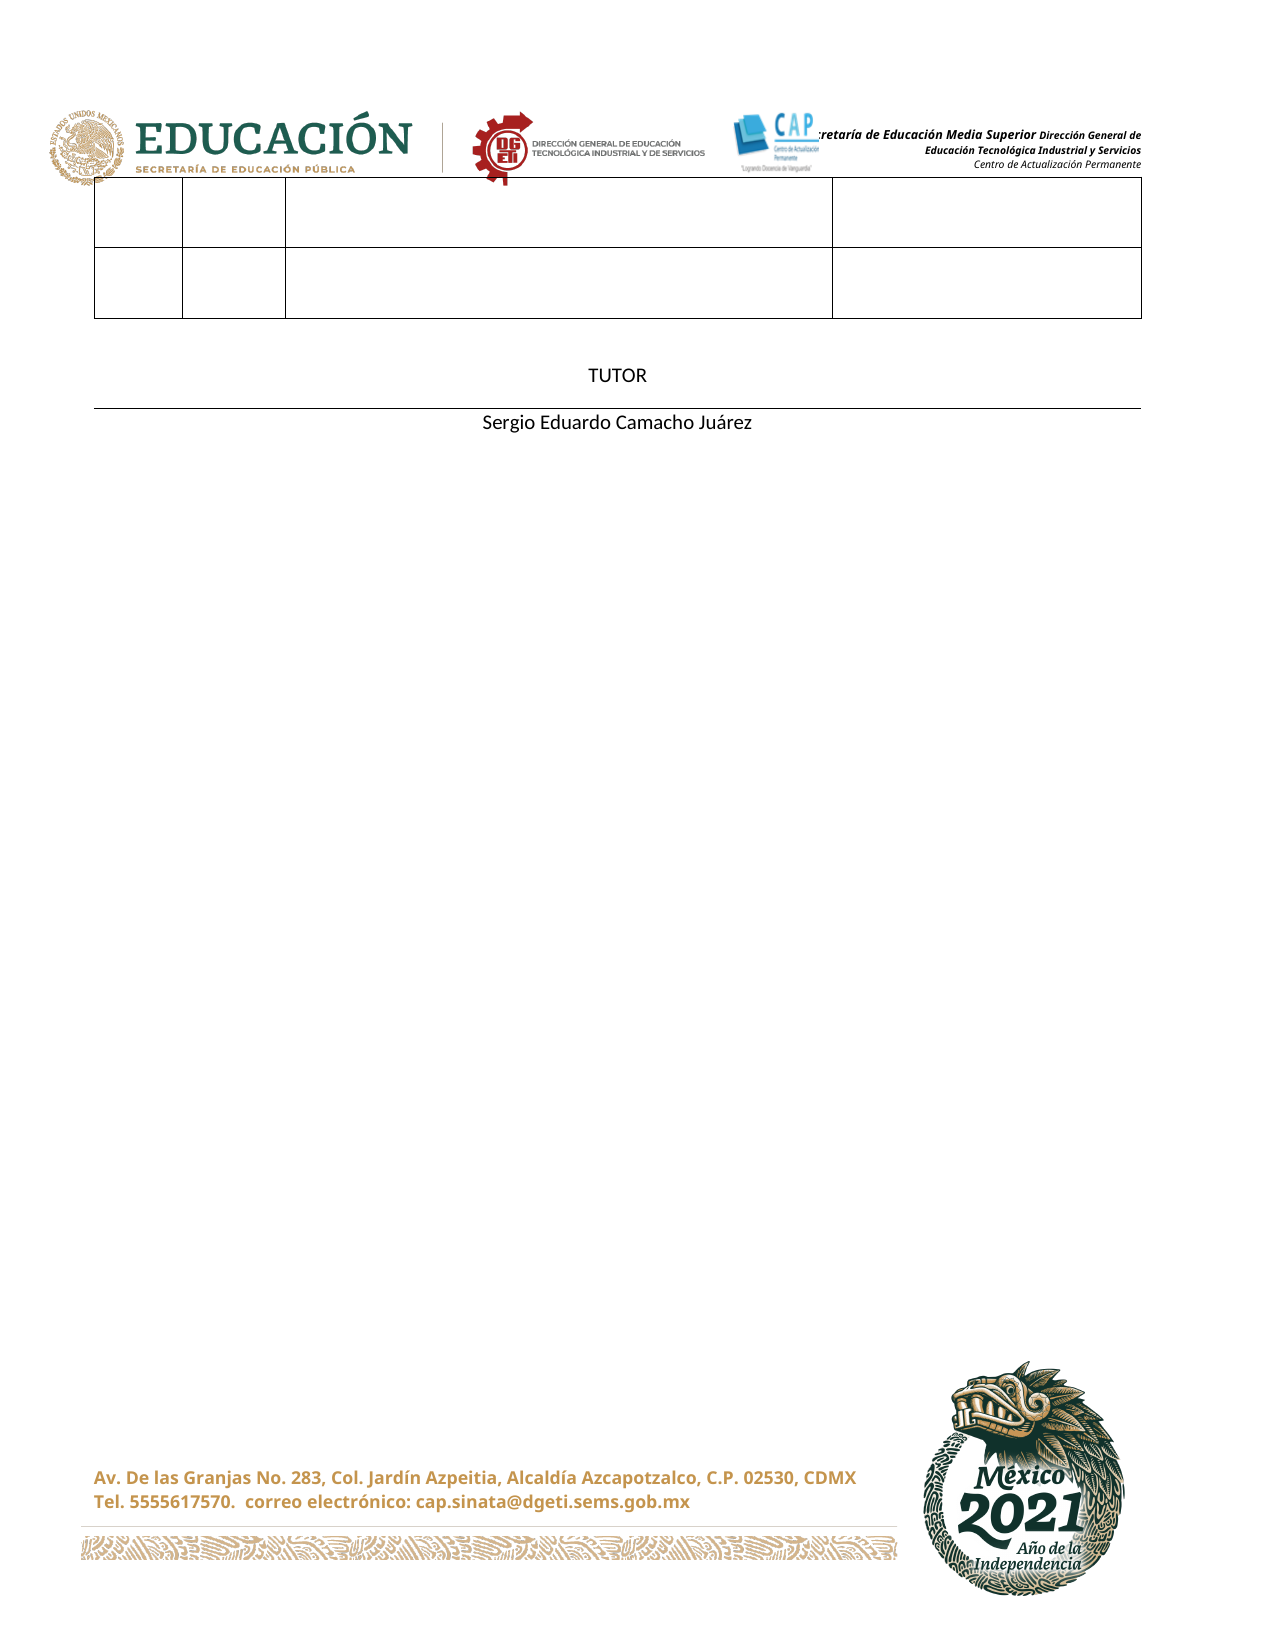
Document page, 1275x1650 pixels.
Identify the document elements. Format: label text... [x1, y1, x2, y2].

picture [923, 1361, 1125, 1596]
table_cell Sergio Eduardo Camacho Juárez [94, 409, 1141, 454]
table_header TUTOR [94, 363, 1141, 408]
table_cell [833, 248, 1141, 318]
table_cell [286, 248, 832, 318]
table_cell [286, 178, 832, 247]
picture [49, 1516, 915, 1588]
table_cell [183, 178, 285, 247]
table_cell [95, 178, 182, 247]
table_cell [183, 248, 285, 318]
table_cell [833, 178, 1141, 247]
table_cell [95, 248, 182, 318]
picture [42, 106, 712, 193]
picture [731, 106, 819, 175]
